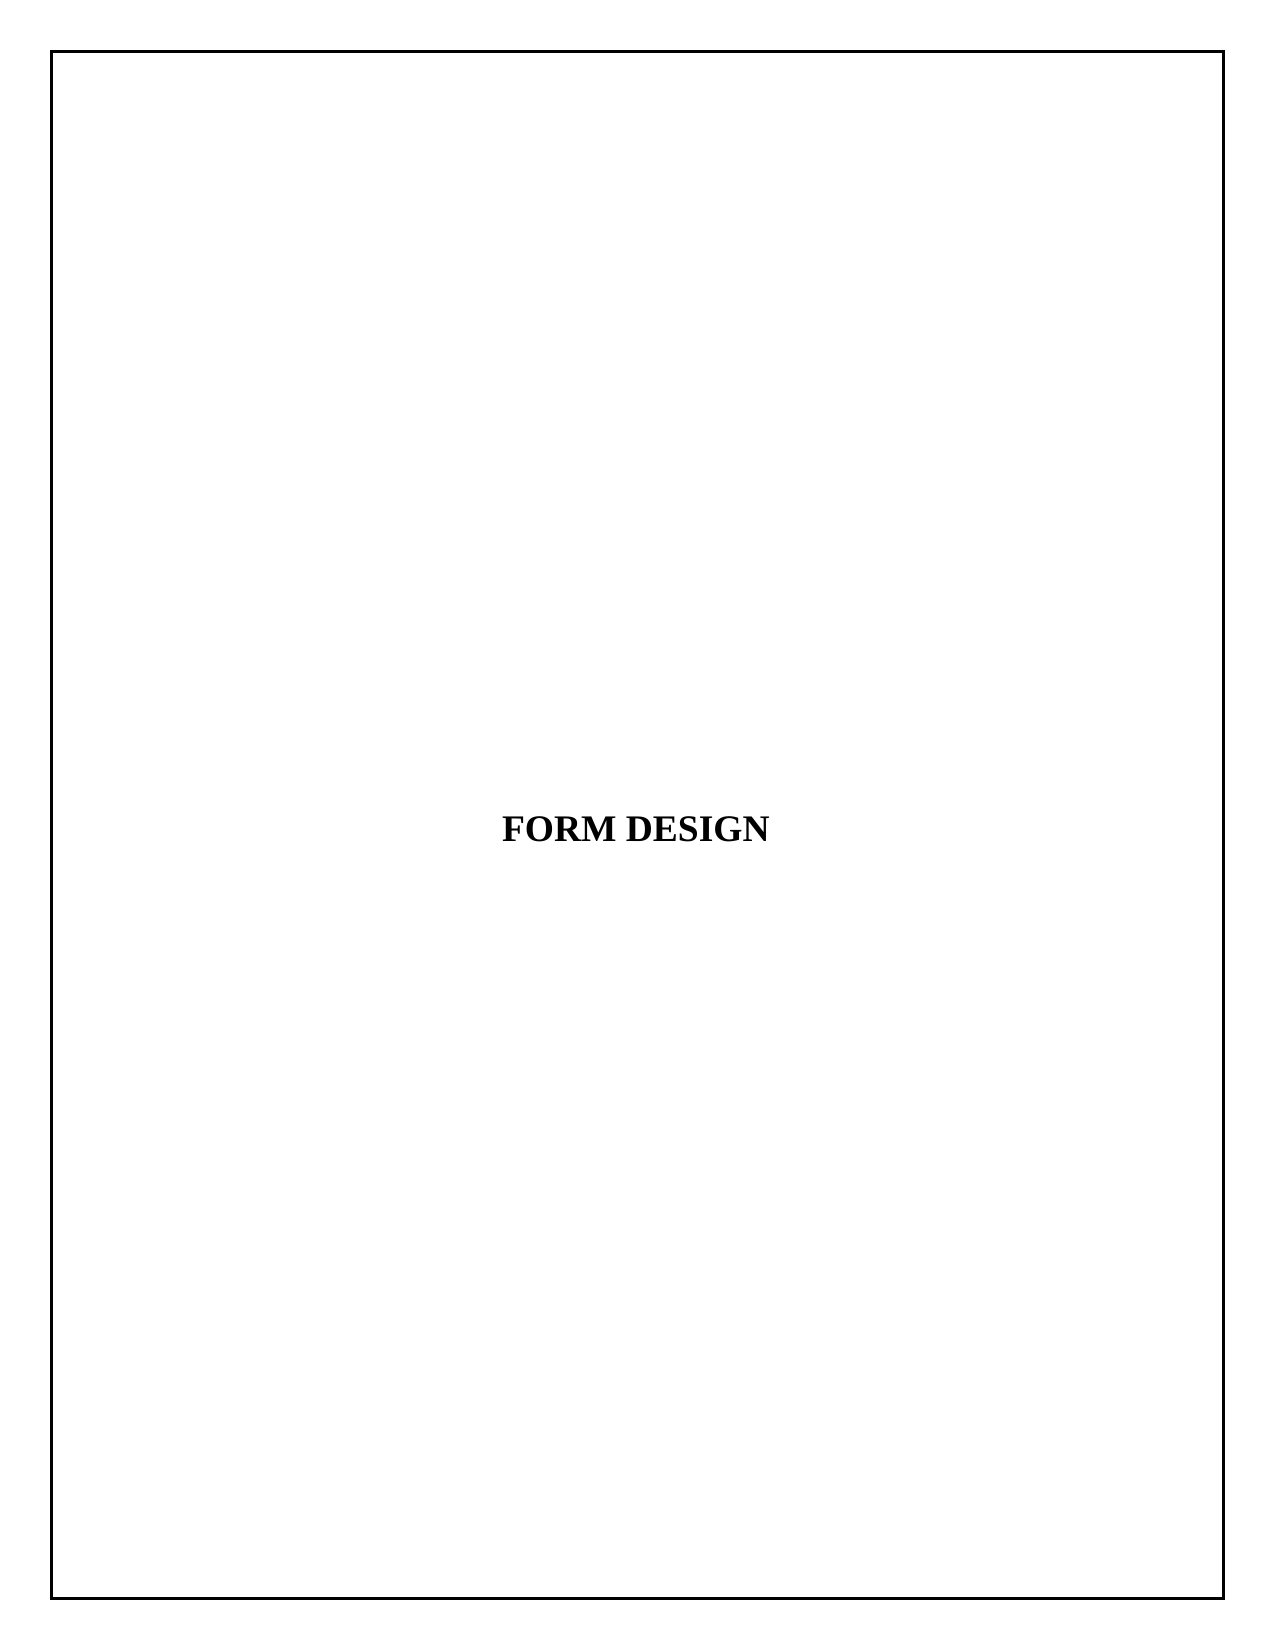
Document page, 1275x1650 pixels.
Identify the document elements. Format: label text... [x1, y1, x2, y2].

text FORM DESIGN [150, 806, 1125, 849]
